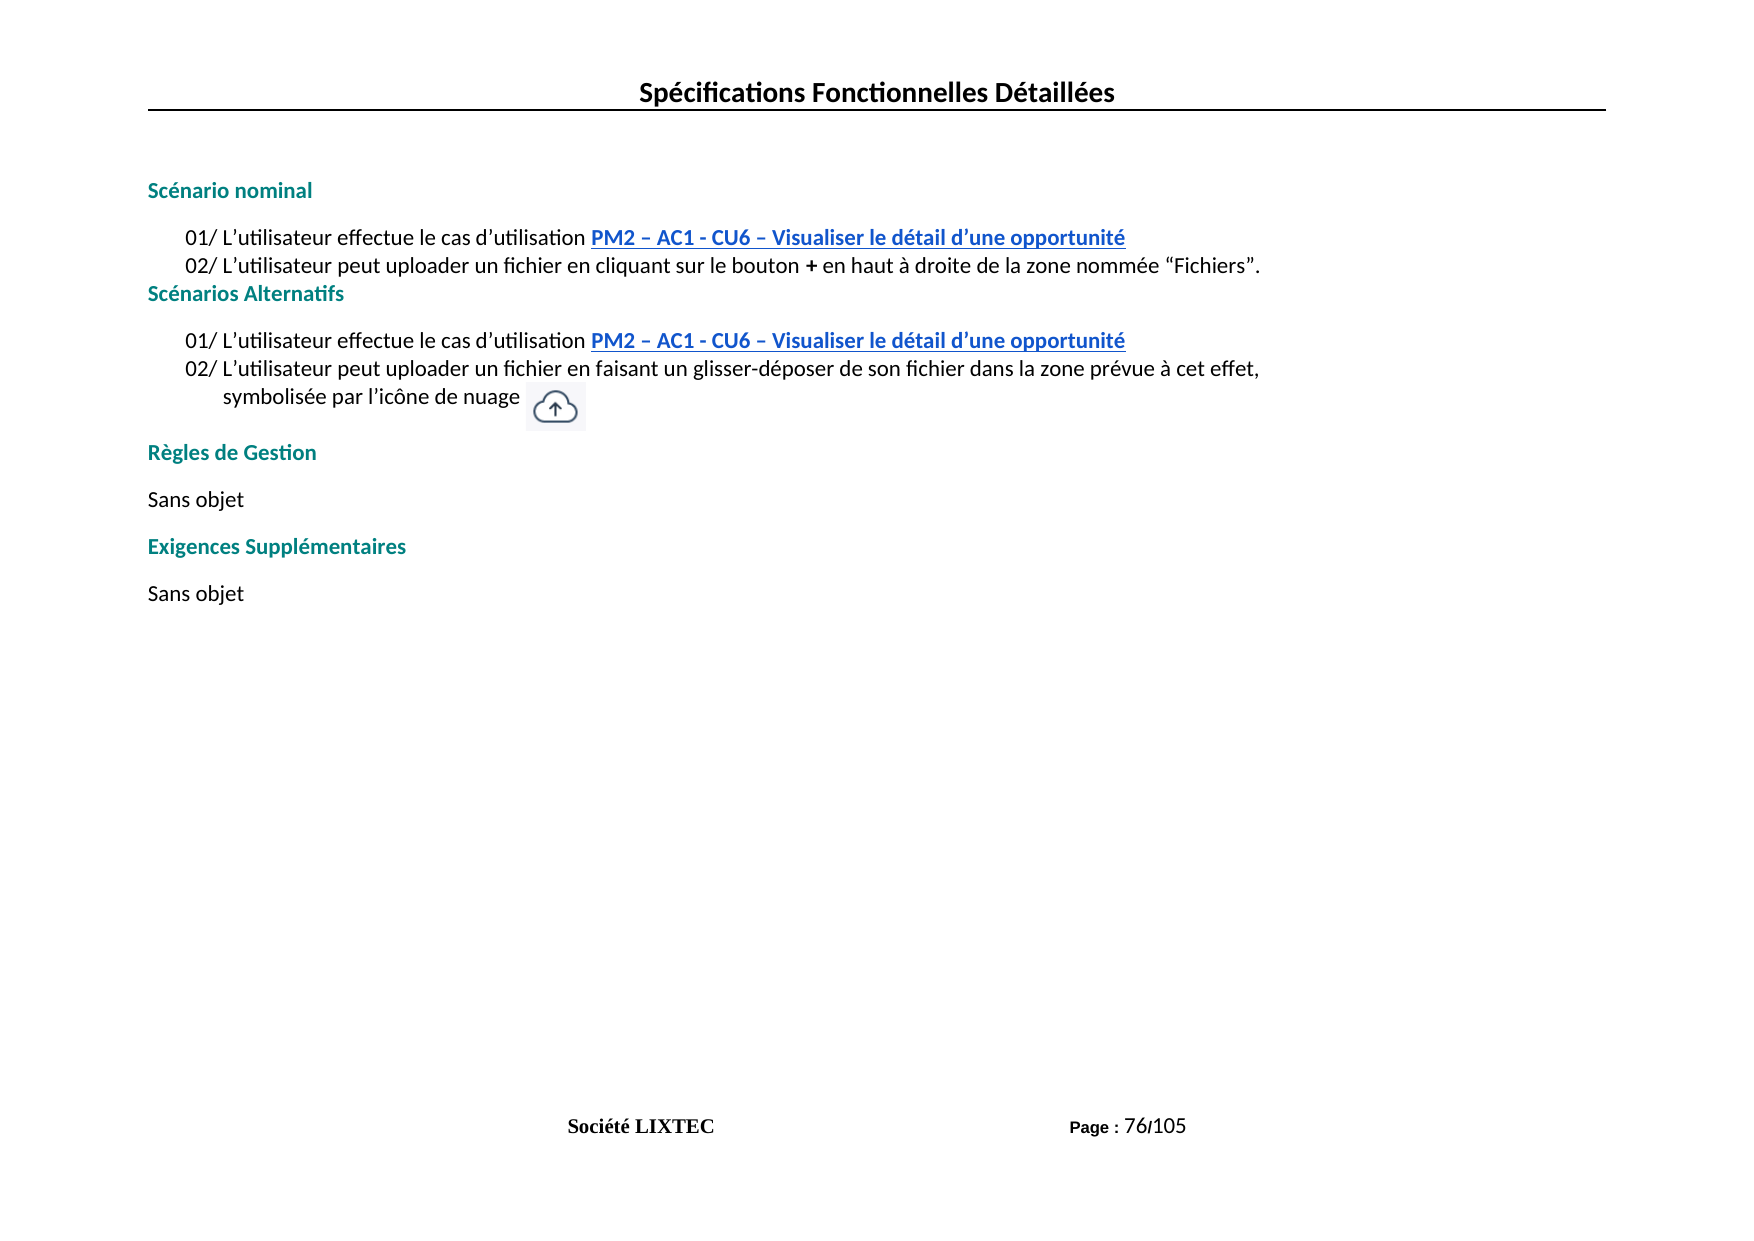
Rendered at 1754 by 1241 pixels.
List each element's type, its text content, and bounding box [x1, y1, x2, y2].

text 01/ L’utilisateur effectue le cas d’utilisation PM2 – AC1 - CU6 – Visualiser le détail d’une opportunité [185, 326, 1606, 354]
text 02/ L’utilisateur peut uploader un fichier en cliquant sur le bouton + en haut à droite de la zone nommée “Fichiers”. [185, 252, 1606, 279]
subtitle Exigences Supplémentaires [148, 532, 1606, 560]
text Sans objet [148, 579, 1606, 607]
subtitle Scénario nominal [148, 177, 1606, 205]
subtitle Règles de Gestion [148, 438, 1606, 467]
text 02/ L’utilisateur peut uploader un fichier en faisant un glisser-déposer de son fichier dans la zone prévue à cet effet, symbolisée par l’icône de nuage [185, 354, 1606, 411]
text 01/ L’utilisateur effectue le cas d’utilisation PM2 – AC1 - CU6 – Visualiser le détail d’une opportunité [185, 223, 1606, 252]
text Sans objet [148, 485, 1606, 513]
picture [525, 382, 586, 431]
subtitle Scénarios Alternatifs [148, 279, 1606, 308]
